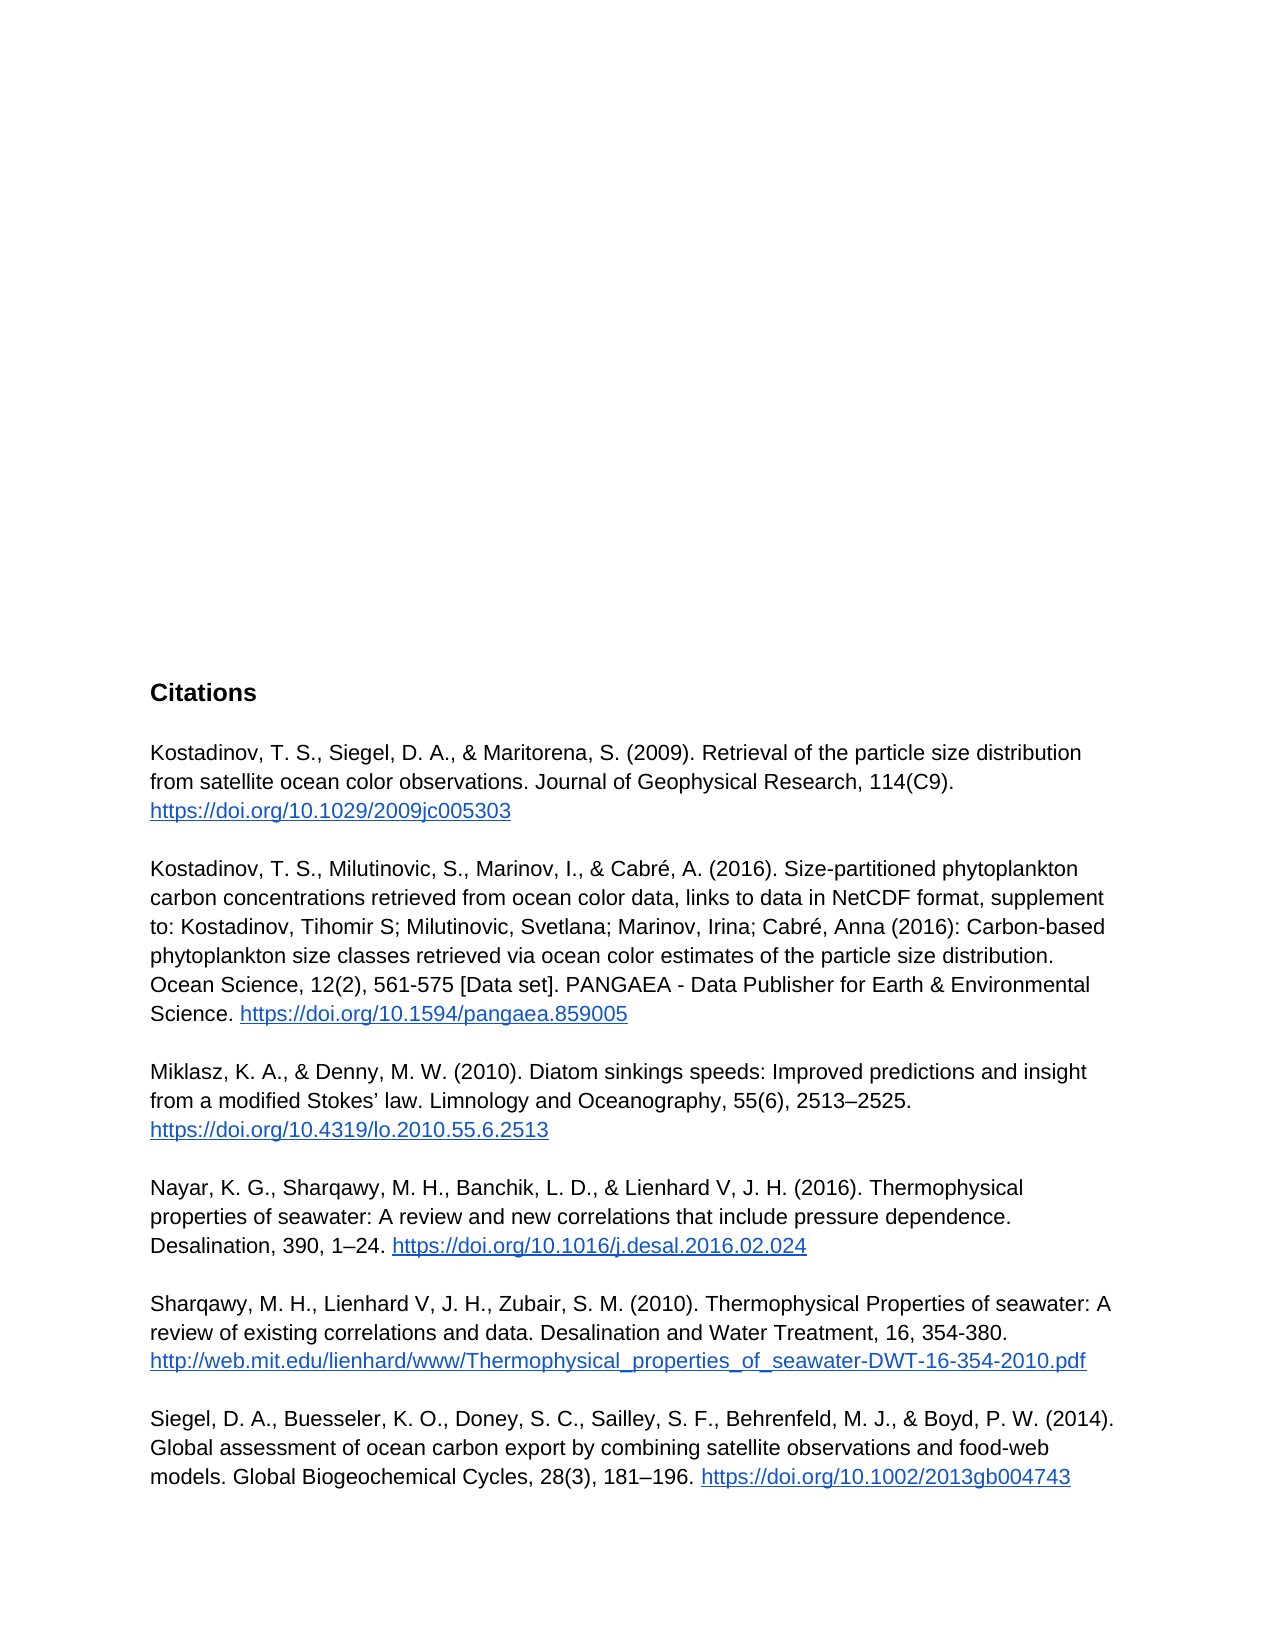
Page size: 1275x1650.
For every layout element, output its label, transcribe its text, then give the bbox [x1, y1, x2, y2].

text Kostadinov, T. S., Siegel, D. A., & Maritorena, S. (2009). Retrieval of the particle size distribution from satellite ocean color observations. Journal of Geophysical Research, 114(C9). https://doi.org/10.1029/2009jc005303 [150, 740, 1125, 823]
text Miklasz, K. A., & Denny, M. W. (2010). Diatom sinkings speeds: Improved predictions and insight from a modified Stokes’ law. Limnology and Oceanography, 55(6), 2513–2525. https://doi.org/10.4319/lo.2010.55.6.2513 [150, 1059, 1125, 1142]
text Citations [150, 678, 1125, 707]
text http://web.mit.edu/lienhard/www/Thermophysical_properties_of_seawater-DWT-16-354-2010.pdf [150, 1348, 1125, 1374]
text Sharqawy, M. H., Lienhard V, J. H., Zubair, S. M. (2010). Thermophysical Properties of seawater: A review of existing correlations and data. Desalination and Water Treatment, 16, 354-380. [150, 1291, 1125, 1345]
text Kostadinov, T. S., Milutinovic, S., Marinov, I., & Cabré, A. (2016). Size-partitioned phytoplankton carbon concentrations retrieved from ocean color data, links to data in NetCDF format, supplement to: Kostadinov, Tihomir S; Milutinovic, Svetlana; Marinov, Irina; Cabré, Anna (2016): Carbon-based phytoplankton size classes retrieved via ocean color estimates of the particle size distribution. Ocean Science, 12(2), 561-575 [Data set]. PANGAEA - Data Publisher for Earth & Environmental Science. https://doi.org/10.1594/pangaea.859005 [150, 856, 1125, 1026]
text Nayar, K. G., Sharqawy, M. H., Banchik, L. D., & Lienhard V, J. H. (2016). Thermophysical properties of seawater: A review and new correlations that include pressure dependence. Desalination, 390, 1–24. https://doi.org/10.1016/j.desal.2016.02.024 [150, 1175, 1125, 1258]
text Siegel, D. A., Buesseler, K. O., Doney, S. C., Sailley, S. F., Behrenfeld, M. J., & Boyd, P. W. (2014). Global assessment of ocean carbon export by combining satellite observations and food-web models. Global Biogeochemical Cycles, 28(3), 181–196. https://doi.org/10.1002/2013gb004743 [150, 1406, 1125, 1489]
